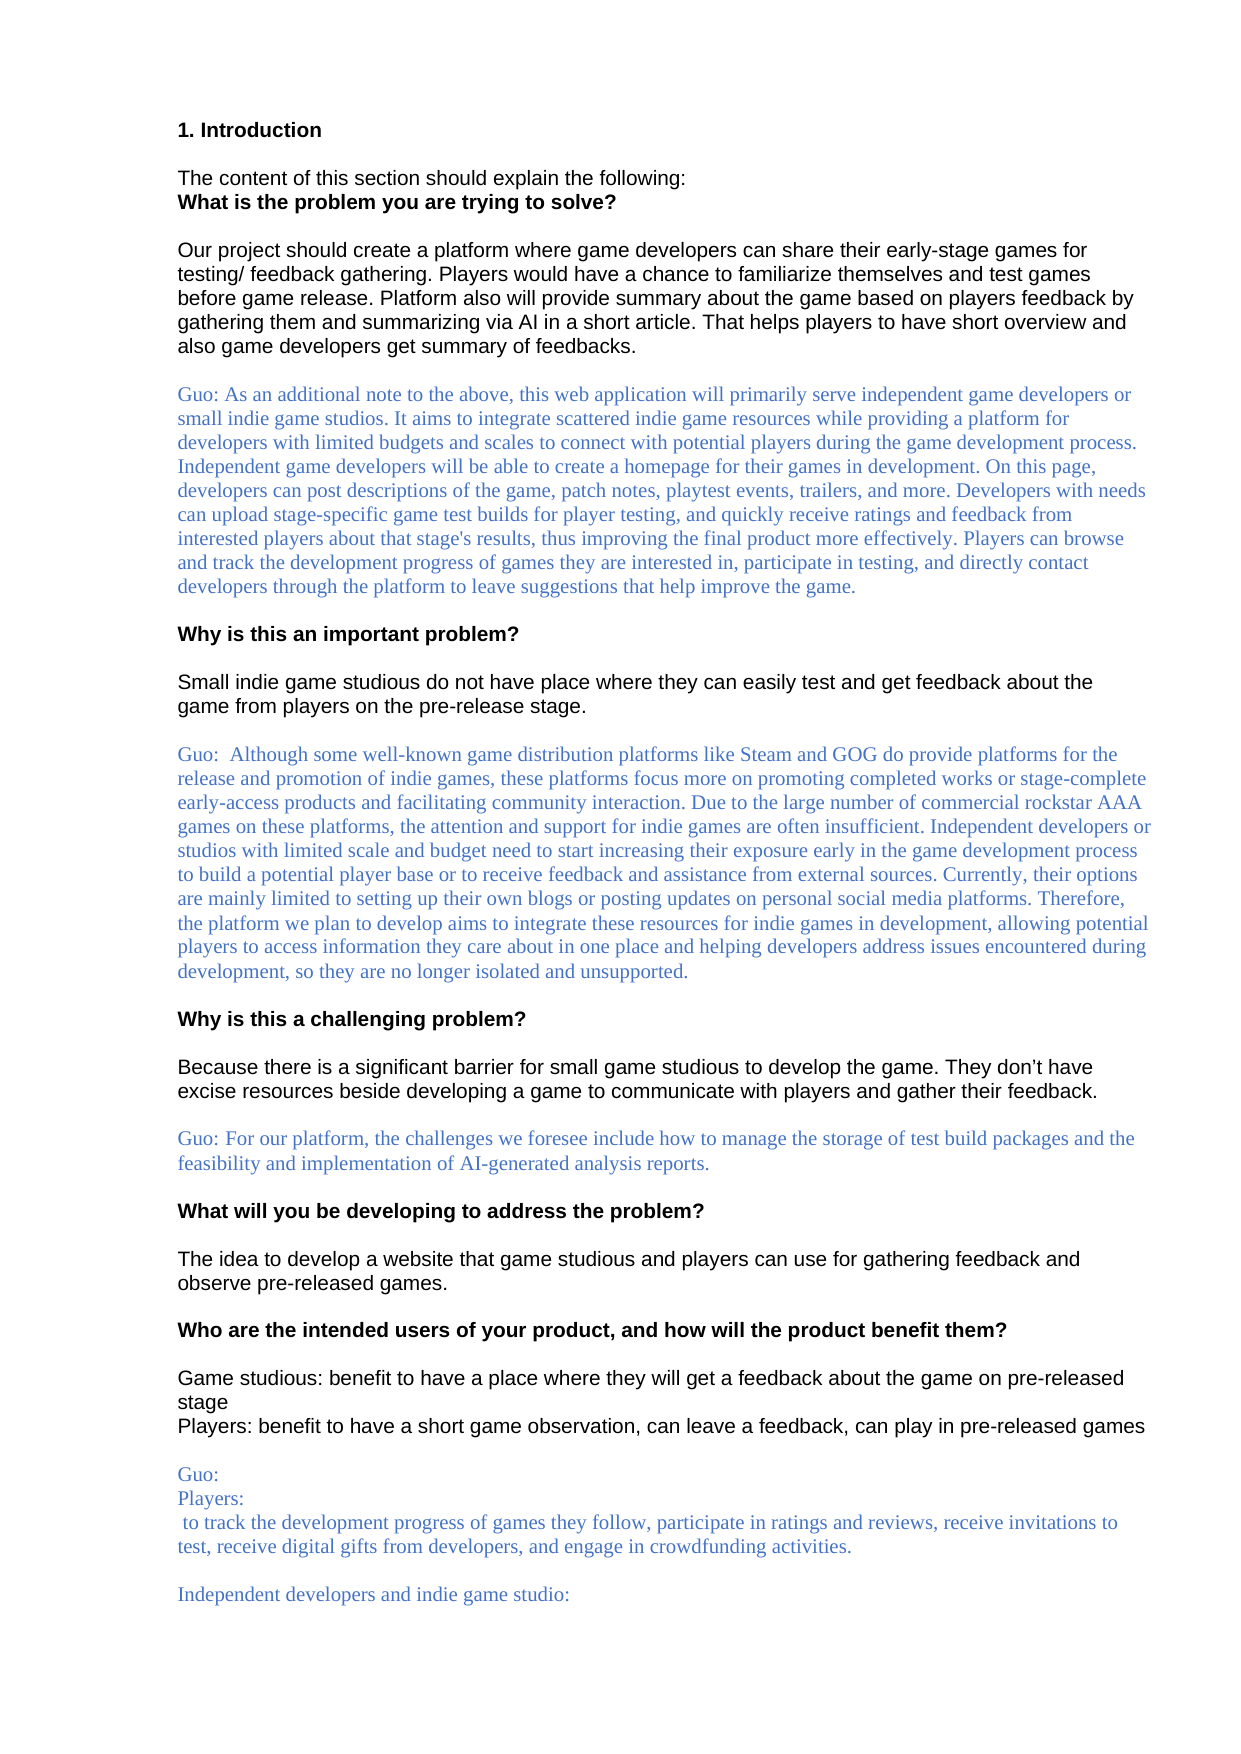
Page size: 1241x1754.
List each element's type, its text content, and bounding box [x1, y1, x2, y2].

text What is the problem you are trying to solve? [177, 190, 1152, 214]
text Players: [177, 1486, 1152, 1510]
text Small indie game studious do not have place where they can easily test and get feedback about the game from players on the pre-release stage. [177, 670, 1152, 718]
text Game studious: benefit to have a place where they will get a feedback about the game on pre-released stage [177, 1366, 1152, 1414]
text Why is this a challenging problem? [177, 1007, 1152, 1031]
text The idea to develop a website that game studious and players can use for gathering feedback and observe pre-released games. [177, 1246, 1152, 1294]
text to track the development progress of games they follow, participate in ratings and reviews, receive invitations to test, receive digital gifts from developers, and engage in crowdfunding activities. [177, 1510, 1152, 1558]
text Guo: As an additional note to the above, this web application will primarily serve independent game developers or small indie game studios. It aims to integrate scattered indie game resources while providing a platform for developers with limited budgets and scales to connect with potential players during the game development process. Independent game developers will be able to create a homepage for their games in development. On this page, developers can post descriptions of the game, patch notes, playtest events, trailers, and more. Developers with needs can upload stage-specific game test builds for player testing, and quickly receive ratings and feedback from interested players about that stage's results, thus improving the final product more effectively. Players can browse and track the development progress of games they are interested in, participate in testing, and directly contact developers through the platform to leave suggestions that help improve the game. [177, 382, 1152, 598]
text 1. Introduction The content of this section should explain the following: [177, 118, 1152, 190]
text Why is this an important problem? [177, 622, 1152, 646]
text Because there is a significant barrier for small game studious to develop the game. They don’t have excise resources beside developing a game to communicate with players and gather their feedback. [177, 1054, 1152, 1102]
text Our project should create a platform where game developers can share their early-stage games for testing/ feedback gathering. Players would have a chance to familiarize themselves and test games before game release. Platform also will provide summary about the game based on players feedback by gathering them and summarizing via AI in a short article. That helps players to have short overview and also game developers get summary of feedbacks. [177, 238, 1152, 358]
text Players: benefit to have a short game observation, can leave a feedback, can play in pre-released games [177, 1414, 1152, 1438]
text Guo: For our platform, the challenges we foresee include how to manage the storage of test build packages and the feasibility and implementation of AI-generated analysis reports. [177, 1126, 1152, 1174]
text Guo: Although some well-known game distribution platforms like Steam and GOG do provide platforms for the release and promotion of indie games, these platforms focus more on promoting completed works or stage-complete early-access products and facilitating community interaction. Due to the large number of commercial rockstar AAA games on these platforms, the attention and support for indie games are often insufficient. Independent developers or studios with limited scale and budget need to start increasing their exposure early in the game development process to build a potential player base or to receive feedback and assistance from external sources. Currently, their options are mainly limited to setting up their own blogs or posting updates on personal social media platforms. Therefore, the platform we plan to develop aims to integrate these resources for indie games in development, allowing potential players to access information they care about in one place and helping developers address issues encountered during development, so they are no longer isolated and unsupported. [177, 742, 1152, 983]
text Independent developers and indie game studio: [177, 1582, 1152, 1606]
text Guo: [177, 1438, 1152, 1486]
text Who are the intended users of your product, and how will the product benefit them? [177, 1318, 1152, 1342]
text What will you be developing to address the problem? [177, 1198, 1152, 1222]
